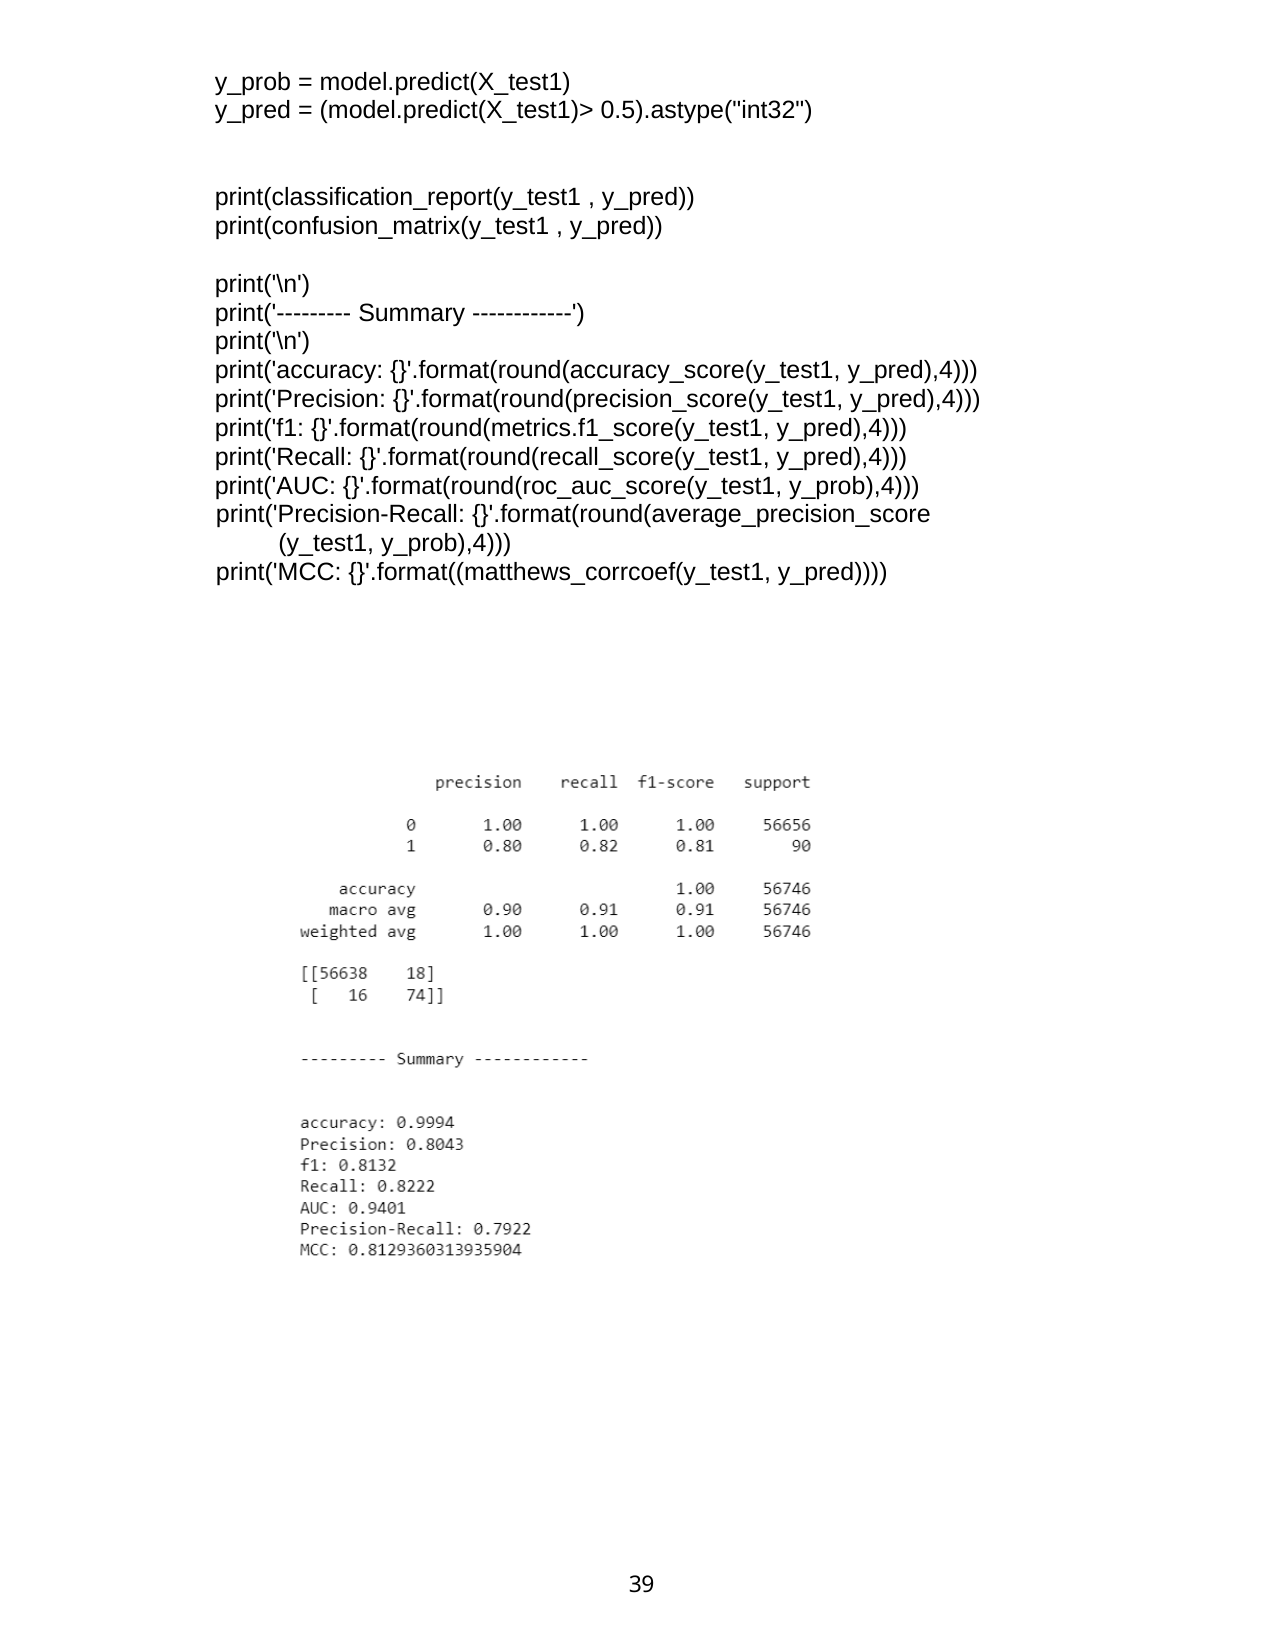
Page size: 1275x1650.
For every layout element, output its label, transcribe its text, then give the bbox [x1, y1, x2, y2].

picture [287, 771, 939, 1271]
subtitle (y_test1, y_prob),4))) [139, 528, 1101, 557]
subtitle print(confusion_matrix(y_test1 , y_pred)) [207, 211, 1101, 240]
subtitle y_prob = model.predict(X_test1) [214, 67, 1101, 95]
subtitle print('accuracy: {}'.format(round(accuracy_score(y_test1, y_pred),4))) [207, 355, 1101, 384]
subtitle print('MCC: {}'.format((matthews_corrcoef(y_test1, y_pred)))) [139, 557, 1101, 586]
subtitle print('\n') [207, 326, 1101, 355]
subtitle print('\n') [207, 269, 1101, 297]
subtitle y_pred = (model.predict(X_test1)> 0.5).astype("int32") [214, 96, 1101, 124]
subtitle print('--------- Summary ------------') [207, 297, 1101, 326]
subtitle print('AUC: {}'.format(round(roc_auc_score(y_test1, y_prob),4))) [207, 471, 1101, 499]
subtitle print('Precision-Recall: {}'.format(round(average_precision_score [139, 499, 1101, 528]
subtitle print('Precision: {}'.format(round(precision_score(y_test1, y_pred),4))) [207, 384, 1101, 413]
subtitle print(classification_report(y_test1 , y_pred)) [207, 182, 1101, 211]
subtitle print('Recall: {}'.format(round(recall_score(y_test1, y_pred),4))) [207, 442, 1101, 471]
subtitle print('f1: {}'.format(round(metrics.f1_score(y_test1, y_pred),4))) [207, 413, 1101, 442]
